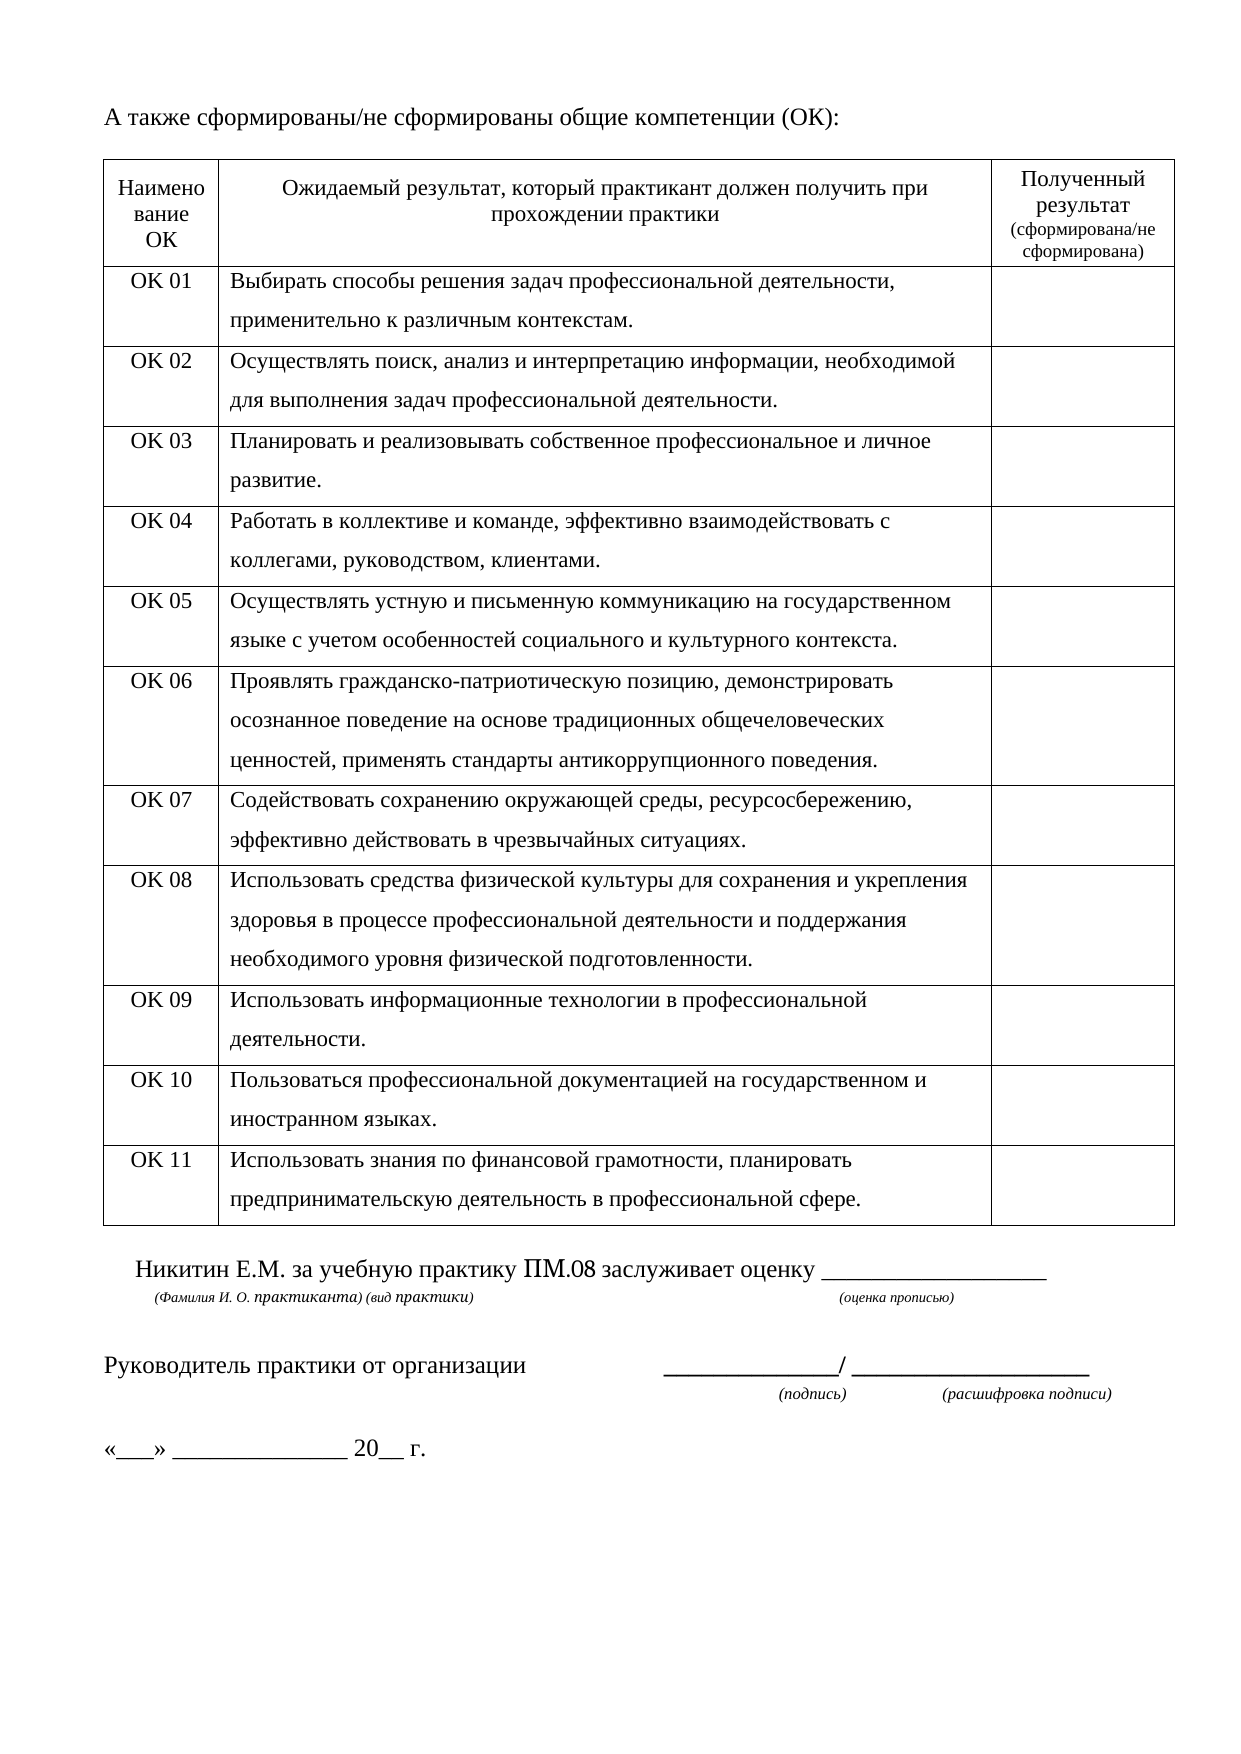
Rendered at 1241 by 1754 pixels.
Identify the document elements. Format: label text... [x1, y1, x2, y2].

table_cell OK 10 [104, 1066, 218, 1145]
table_cell OK 08 [104, 866, 218, 985]
text «___» ______________ 20__ г. [103, 1433, 1181, 1462]
table_cell Осуществлять устную и письменную коммуникацию на государственном языке с учетом особенностей социального и культурного контекста. [219, 587, 991, 666]
table_cell [992, 267, 1174, 346]
table_cell [992, 1146, 1174, 1225]
table_cell Использовать информационные технологии в профессиональной деятельности. [219, 986, 991, 1065]
table_cell [992, 986, 1174, 1065]
table_cell OK 02 [104, 347, 218, 426]
table_header Наименование ОК [104, 160, 218, 266]
table_cell [992, 1066, 1174, 1145]
table_cell [992, 587, 1174, 666]
table_cell Пользоваться профессиональной документацией на государственном и иностранном языках. [219, 1066, 991, 1145]
table_cell OK 03 [104, 427, 218, 506]
table_cell Использовать средства физической культуры для сохранения и укрепления здоровья в процессе профессиональной деятельности и поддержания необходимого уровня физической подготовленности. [219, 866, 991, 985]
table_cell [992, 507, 1174, 586]
table_header Ожидаемый результат, который практикант должен получить при прохождении практики [219, 160, 991, 266]
table_cell [992, 347, 1174, 426]
table_cell OK 01 [104, 267, 218, 346]
text А также сформированы/не сформированы общие компетенции (ОК): [103, 102, 1181, 131]
text (Фамилия И. О. практиканта) (вид практики) (оценка прописью) [103, 1288, 1181, 1318]
table_cell OK 04 [104, 507, 218, 586]
table_cell [992, 786, 1174, 865]
table_cell OK 11 [104, 1146, 218, 1225]
text Никитин Е.М. за учебную практику ПМ.08 заслуживает оценку __________________ [103, 1254, 1181, 1284]
table_cell OK 06 [104, 667, 218, 785]
table_cell Проявлять гражданско-патриотическую позицию, демонстрировать осознанное поведение на основе традиционных общечеловеческих ценностей, применять стандарты антикоррупционного поведения. [219, 667, 991, 785]
table_cell OK 07 [104, 786, 218, 865]
text Руководитель практики от организации ______________/ ___________________ [103, 1351, 1181, 1379]
table_cell OK 09 [104, 986, 218, 1065]
table_header Полученный результат (сформирована/не сформирована) [992, 160, 1174, 266]
table_cell Планировать и реализовывать собственное профессиональное и личное развитие. [219, 427, 991, 506]
table_cell Работать в коллективе и команде, эффективно взаимодействовать с коллегами, руководством, клиентами. [219, 507, 991, 586]
table_cell Использовать знания по финансовой грамотности, планировать предпринимательскую деятельность в профессиональной сфере. [219, 1146, 991, 1225]
table_cell [992, 866, 1174, 985]
table_cell OK 05 [104, 587, 218, 666]
table_cell Содействовать сохранению окружающей среды, ресурсосбережению, эффективно действовать в чрезвычайных ситуациях. [219, 786, 991, 865]
table_cell [992, 667, 1174, 785]
table_cell Осуществлять поиск, анализ и интерпретацию информации, необходимой для выполнения задач профессиональной деятельности. [219, 347, 991, 426]
table_cell Выбирать способы решения задач профессиональной деятельности, применительно к различным контекстам. [219, 267, 991, 346]
text (подпись) (расшифровка подписи) [103, 1383, 1181, 1403]
table_cell [992, 427, 1174, 506]
